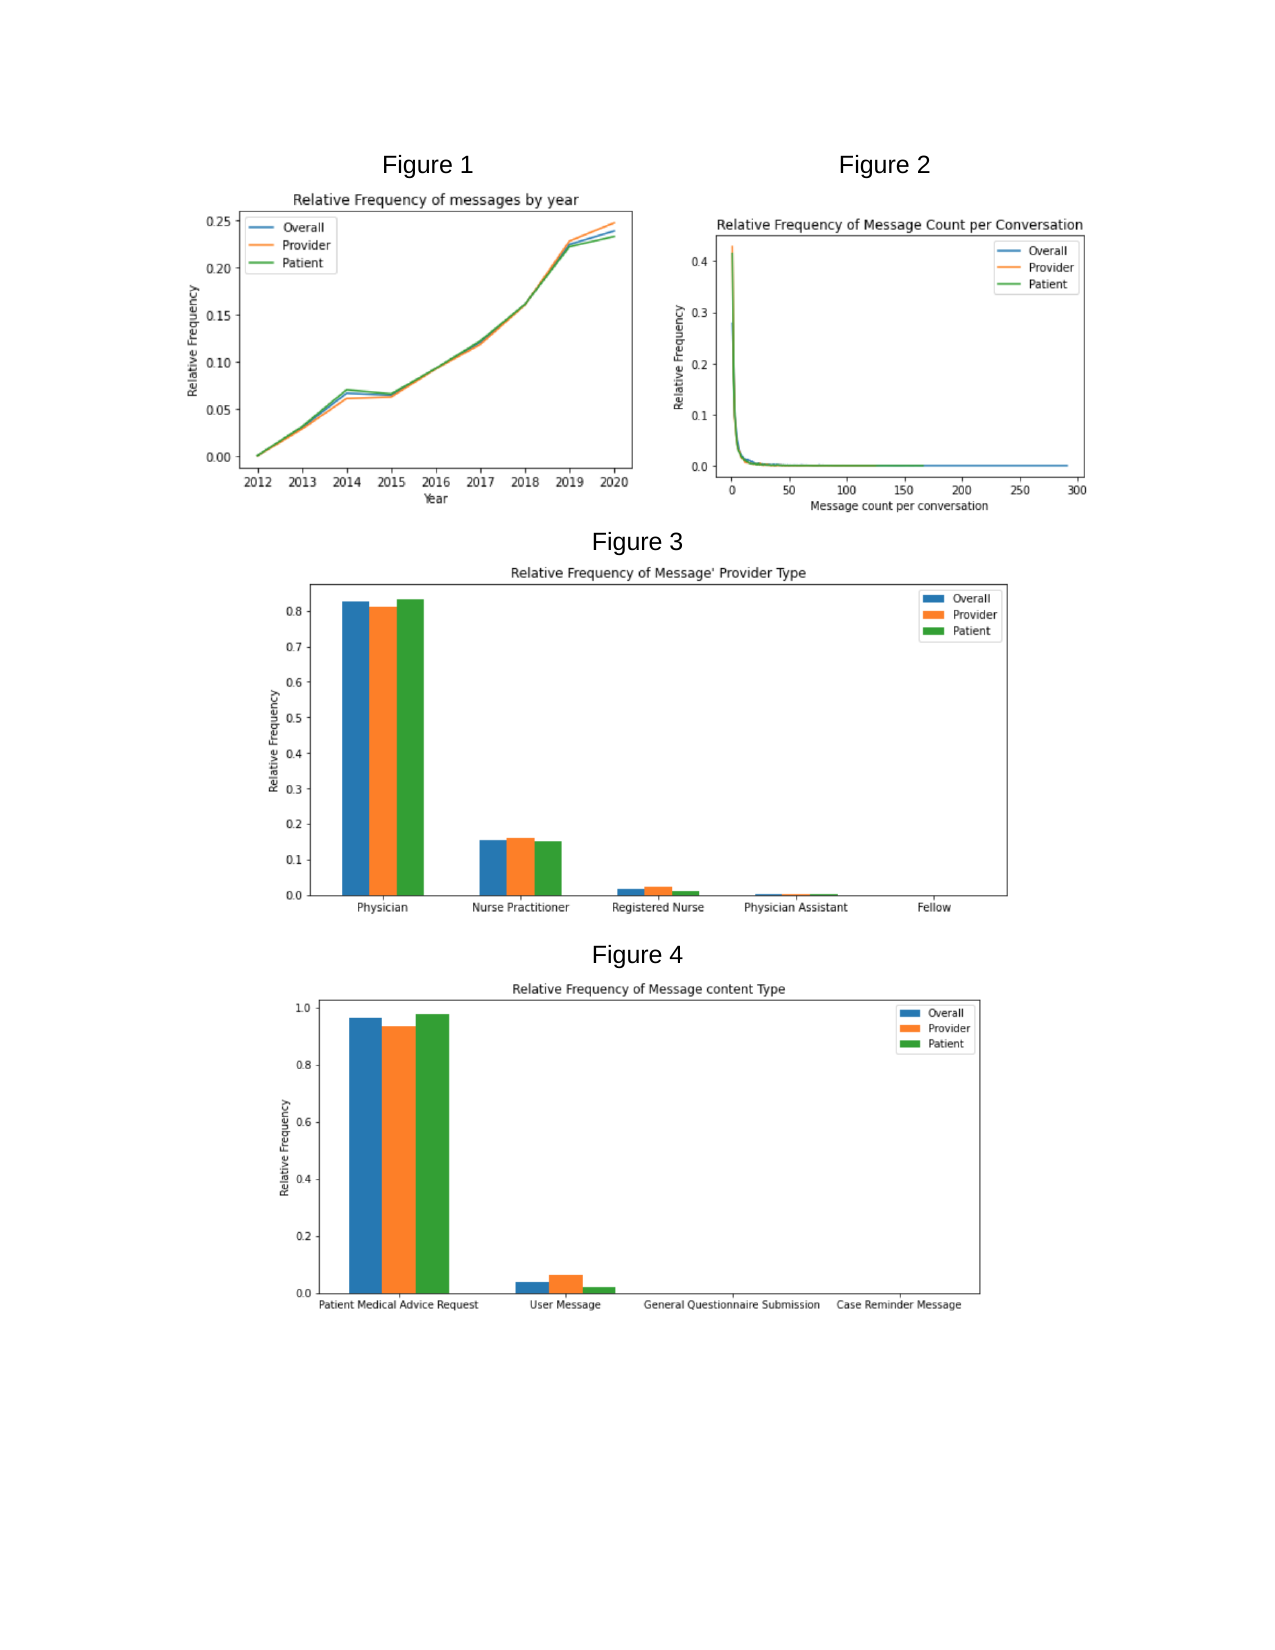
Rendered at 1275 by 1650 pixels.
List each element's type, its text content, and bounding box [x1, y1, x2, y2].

picture [164, 183, 1111, 524]
text Figure 4 [150, 940, 1125, 969]
text Figure 3 [150, 527, 1125, 556]
text Figure 1 Figure 2 [150, 150, 1125, 179]
picture [250, 560, 1025, 937]
picture [262, 973, 1013, 1325]
